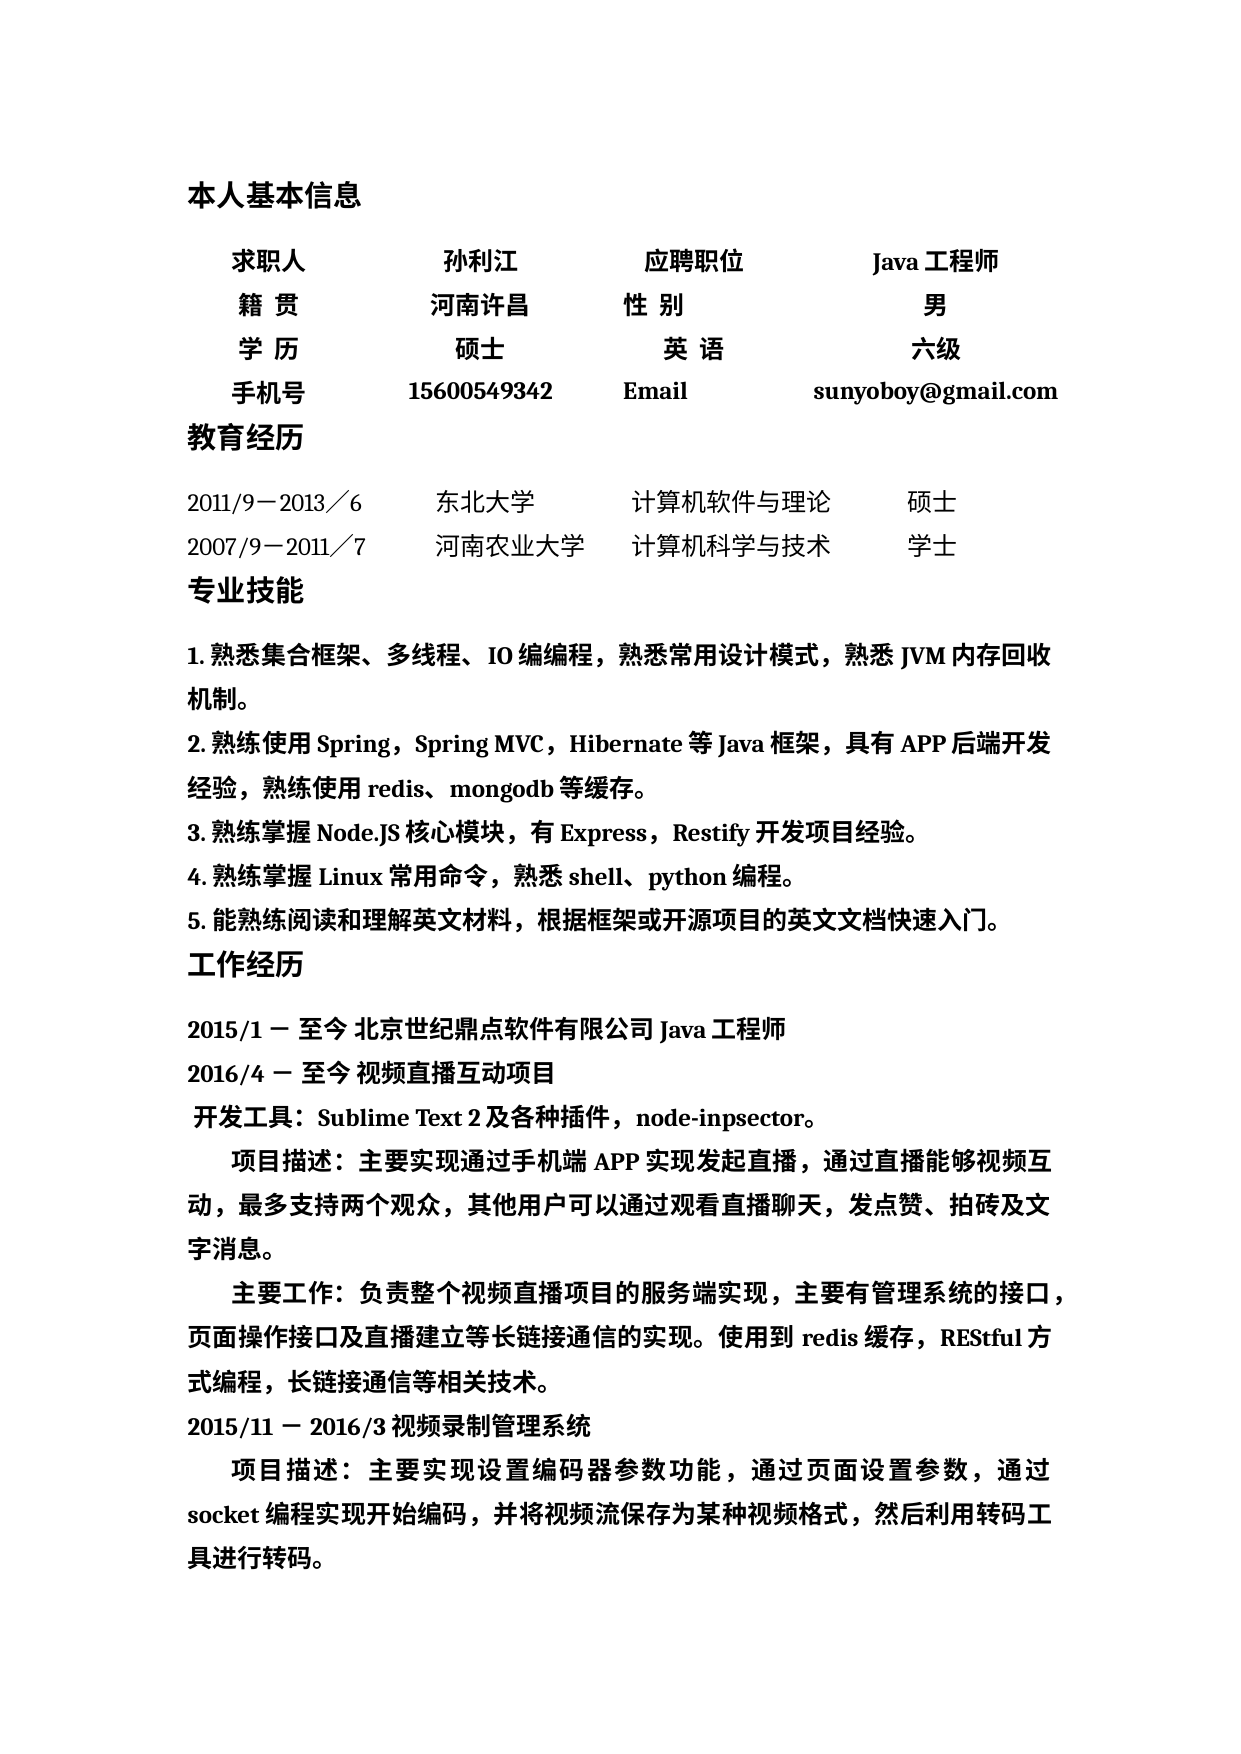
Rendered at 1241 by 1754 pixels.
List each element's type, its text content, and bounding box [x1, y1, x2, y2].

table_cell 河南农业大学 [424, 523, 620, 567]
table_header 求职人 [167, 237, 371, 281]
table_header 1. 熟悉集合框架、多线程、IO编编程，熟悉常用设计模式，熟悉JVM内存回收机制。 [176, 632, 1063, 720]
table_cell 计算机科学与技术 [620, 523, 896, 567]
table_cell 河南许昌 [371, 281, 590, 325]
text 主要工作：负责整个视频直播项目的服务端实现，主要有管理系统的接口，页面操作接口及直播建立等长链接通信的实现。使用到redis缓存，REStful方式编程，长链接通信等相关技术。 [187, 1270, 1053, 1402]
text 2016/4 － 至今 视频直播互动项目 [187, 1050, 1053, 1094]
table_header 东北大学 [424, 479, 620, 523]
table_cell 4. 熟练掌握 Linux 常用命令，熟悉shell、python编程。 [176, 852, 1063, 896]
table_cell 学士 [896, 523, 1063, 567]
text 项目描述：主要实现设置编码器参数功能，通过页面设置参数，通过socket编程实现开始编码，并将视频流保存为某种视频格式，然后利用转码工具进行转码。 [187, 1446, 1053, 1578]
table_cell 英 语 [590, 325, 798, 369]
table_cell 15600549342 [371, 369, 590, 413]
table_cell 性 别 [590, 281, 798, 325]
text 开发工具：Sublime Text 2及各种插件，node-inpsector。 [187, 1094, 1053, 1138]
table_cell 2007/9－2011／7 [176, 523, 424, 567]
table_cell 学 历 [167, 325, 371, 369]
text 本人基本信息 [187, 172, 1053, 216]
table_cell 手机号 [167, 369, 371, 413]
table_header 孙利江 [371, 237, 590, 281]
text 专业技能 [187, 567, 1053, 611]
table_header 硕士 [896, 479, 1063, 523]
table_header 2011/9－2013／6 [176, 479, 424, 523]
table_cell 5. 能熟练阅读和理解英文材料，根据框架或开源项目的英文文档快速入门。 [176, 896, 1063, 940]
table_cell sunyoboy@gmail.com [798, 369, 1073, 413]
table_cell Email [590, 369, 798, 413]
table_cell 六级 [798, 325, 1073, 369]
text 教育经历 [187, 413, 1053, 457]
table_header Java工程师 [798, 237, 1073, 281]
text 项目描述：主要实现通过手机端APP实现发起直播，通过直播能够视频互动，最多支持两个观众，其他用户可以通过观看直播聊天，发点赞、拍砖及文字消息。 [187, 1138, 1053, 1270]
table_header 应聘职位 [590, 237, 798, 281]
text 2015/11 － 2016/3 视频录制管理系统 [187, 1402, 1053, 1446]
table_cell 籍 贯 [167, 281, 371, 325]
table_cell 硕士 [371, 325, 590, 369]
table_cell 男 [798, 281, 1073, 325]
table_header 计算机软件与理论 [620, 479, 896, 523]
table_cell 2. 熟练使用Spring，Spring MVC，Hibernate等Java框架，具有APP后端开发经验，熟练使用redis、mongodb等缓存。 3. 熟练掌握Node.JS核心模块，有Express，Restify开发项目经验。 [176, 720, 1063, 852]
text 2015/1 － 至今 北京世纪鼎点软件有限公司 Java 工程师 [187, 1006, 1053, 1050]
text 工作经历 [187, 940, 1053, 984]
